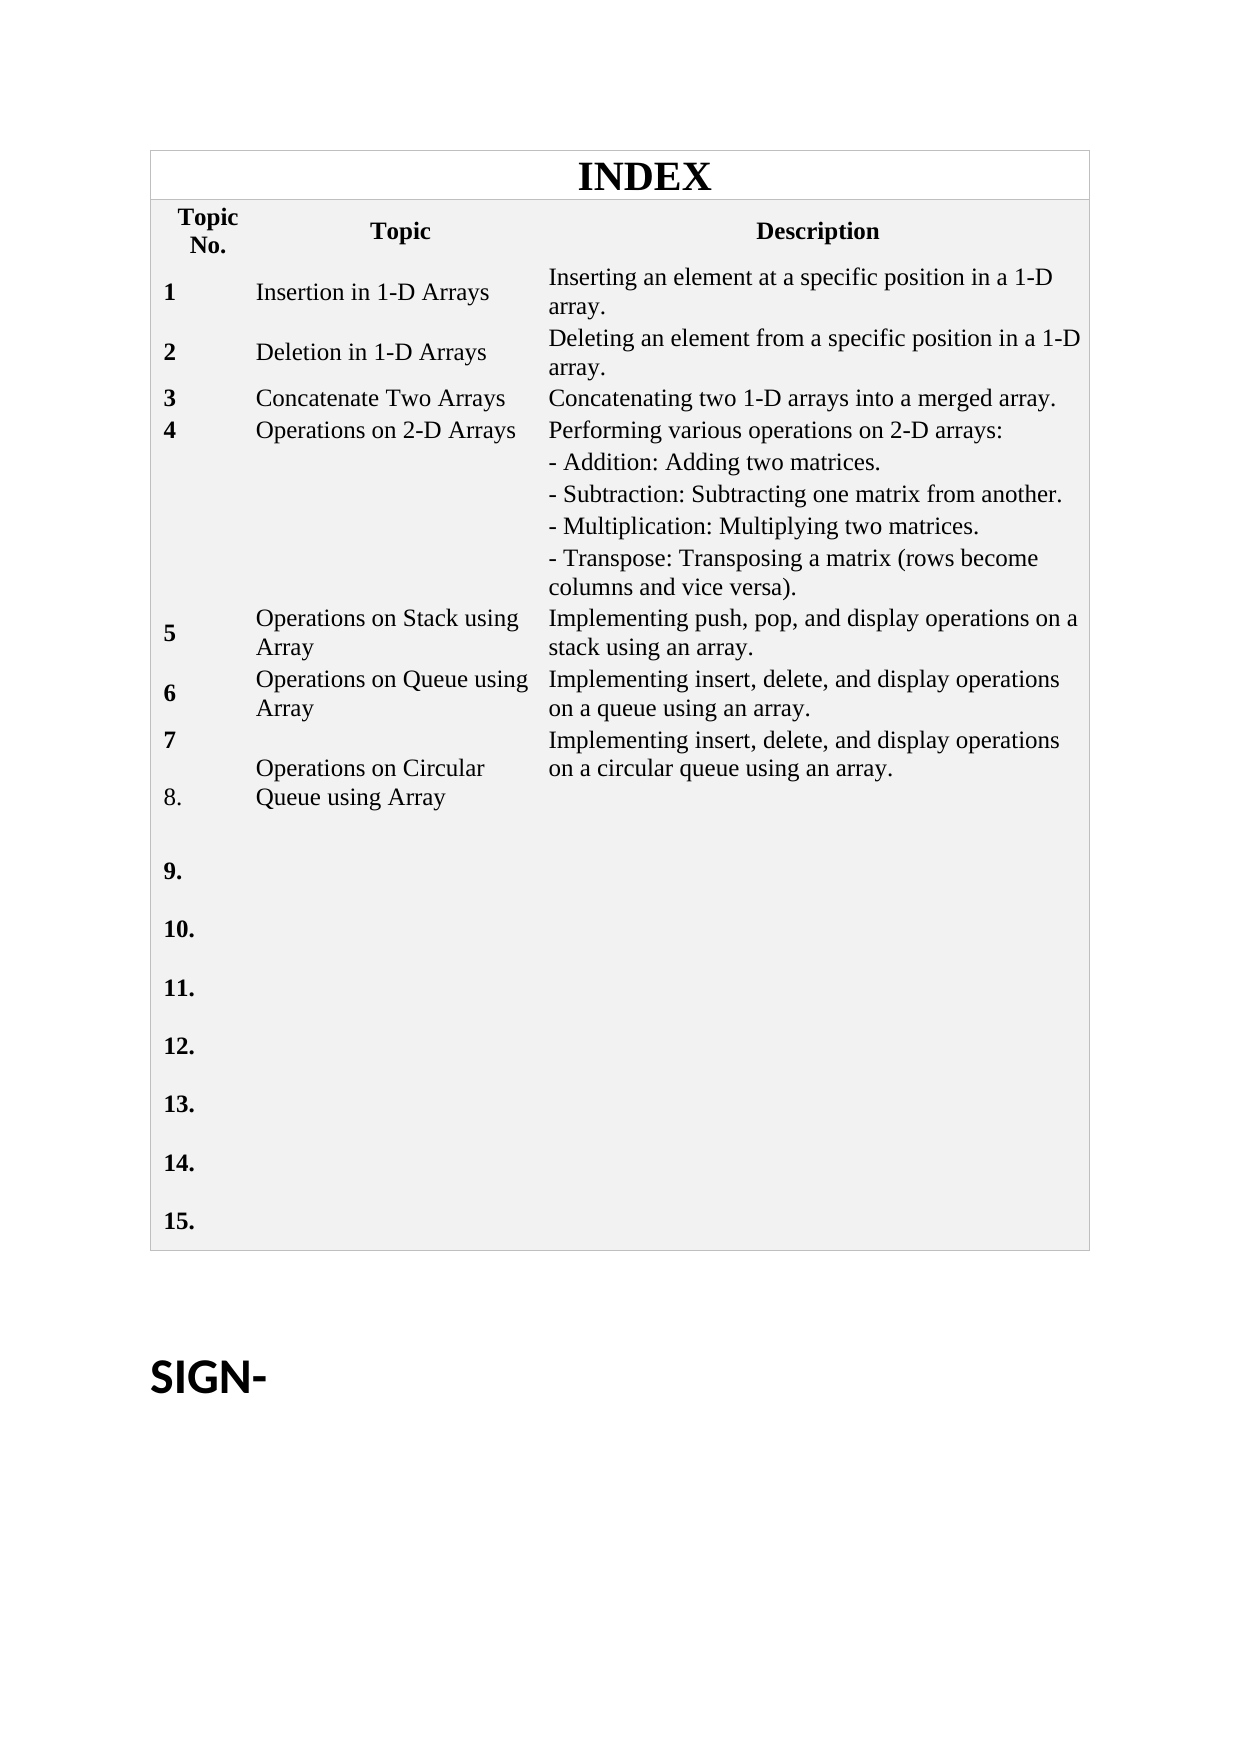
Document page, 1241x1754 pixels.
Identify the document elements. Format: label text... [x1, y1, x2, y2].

table_header INDEX [151, 151, 1089, 199]
table_cell [151, 200, 1089, 1250]
text SIGN- [150, 1344, 1090, 1406]
